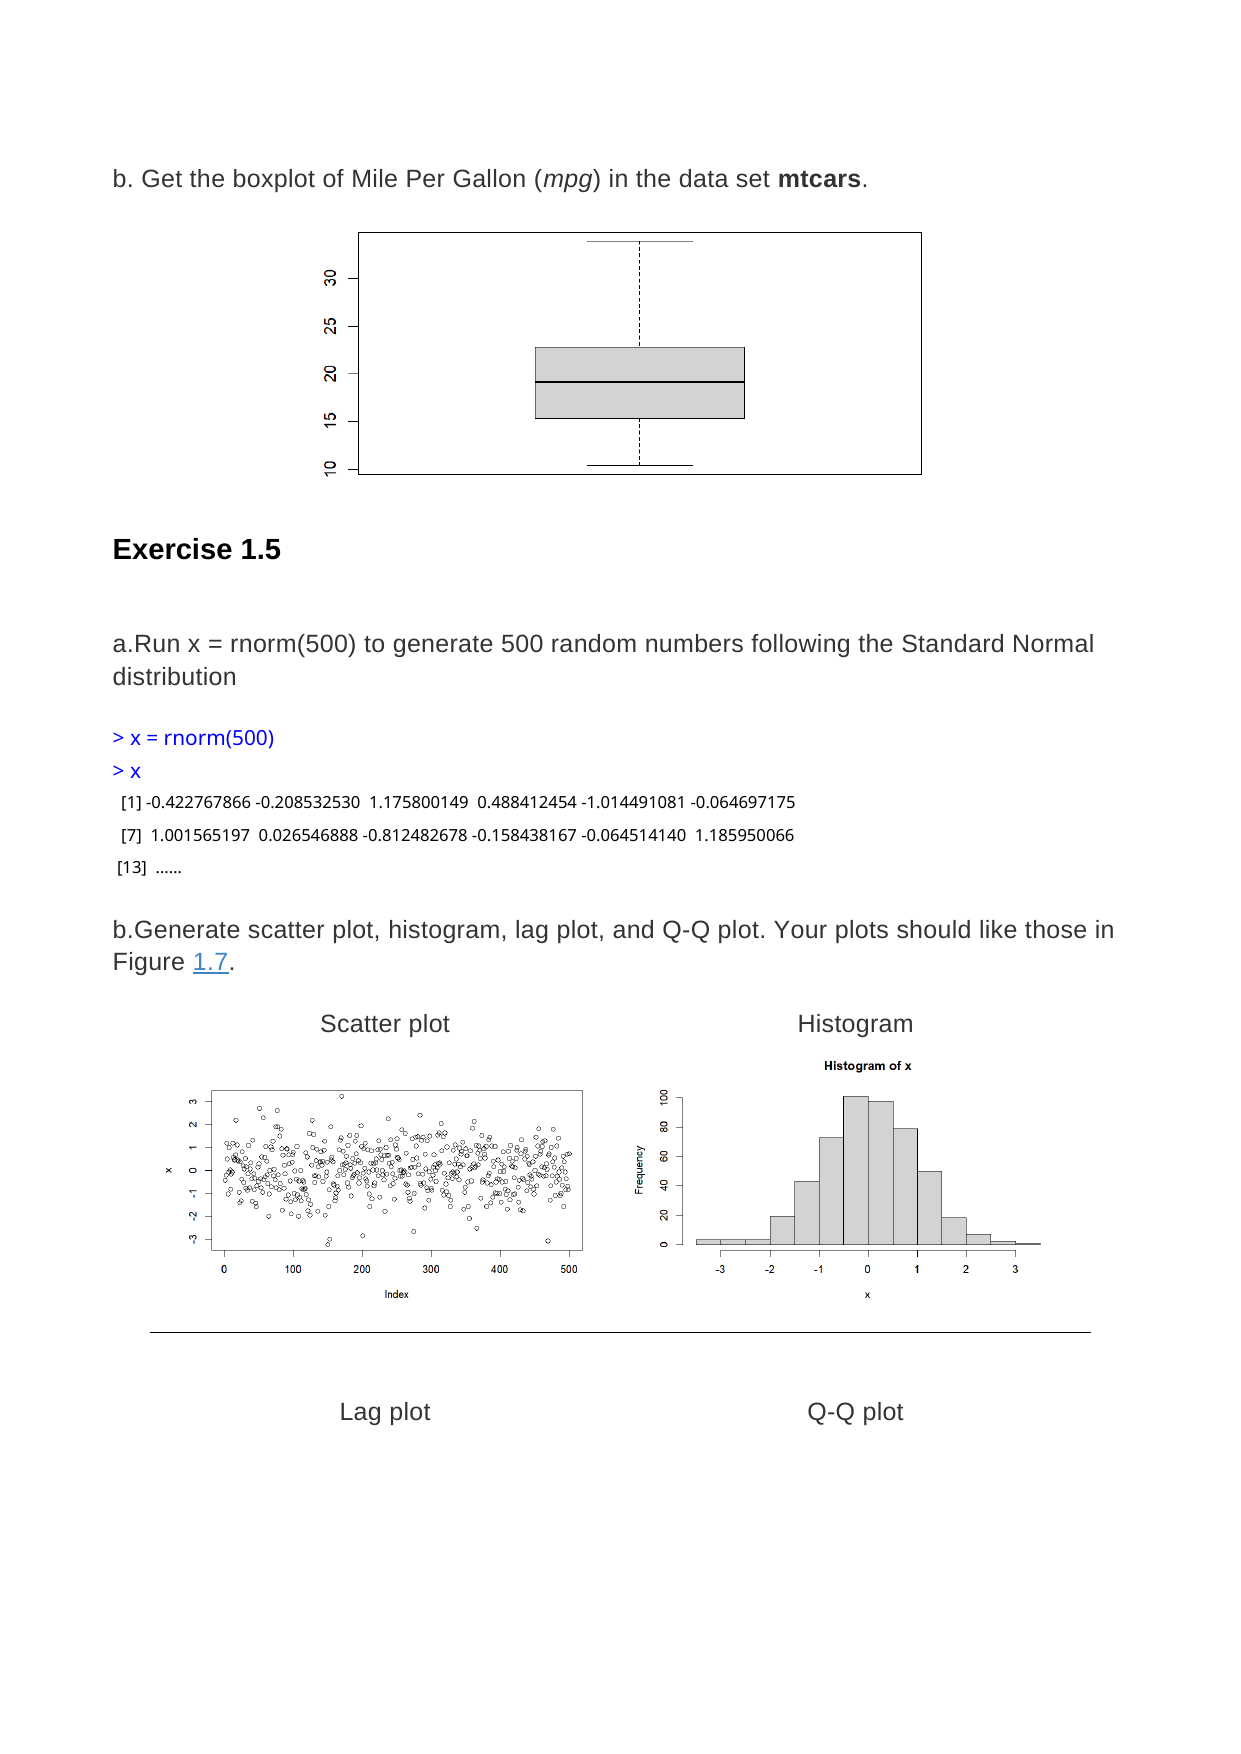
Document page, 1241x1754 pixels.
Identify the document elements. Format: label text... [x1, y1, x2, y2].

table_cell Q-Q plot [620, 1333, 1091, 1427]
picture [160, 1039, 609, 1314]
text b.Generate scatter plot, histogram, lag plot, and Q-Q plot. Your plots should like those in Figure 1.7. [112, 913, 1128, 978]
text [7] 1.001565197 0.026546888 -0.812482678 -0.158438167 -0.064514140 1.185950066 [112, 819, 1128, 851]
subtitle Exercise 1.5 [112, 516, 1128, 581]
text a.Run x = rnorm(500) to generate 500 random numbers following the Standard Normal distribution [112, 627, 1128, 692]
table_header Histogram [620, 1007, 1091, 1039]
table_cell [620, 1040, 1091, 1332]
table_cell Lag plot [150, 1333, 620, 1427]
table_cell [150, 1040, 620, 1332]
text [1] -0.422767866 -0.208532530 1.175800149 0.488412454 -1.014491081 -0.064697175 [112, 786, 1128, 819]
picture [280, 223, 960, 490]
text > x [112, 754, 1128, 786]
text [13] …… [112, 851, 1128, 884]
text > x = rnorm(500) [112, 721, 1128, 754]
table_header Scatter plot [150, 1007, 620, 1039]
text b. Get the boxplot of Mile Per Gallon (mpg) in the data set mtcars. [112, 162, 1128, 194]
picture [631, 1039, 1080, 1314]
